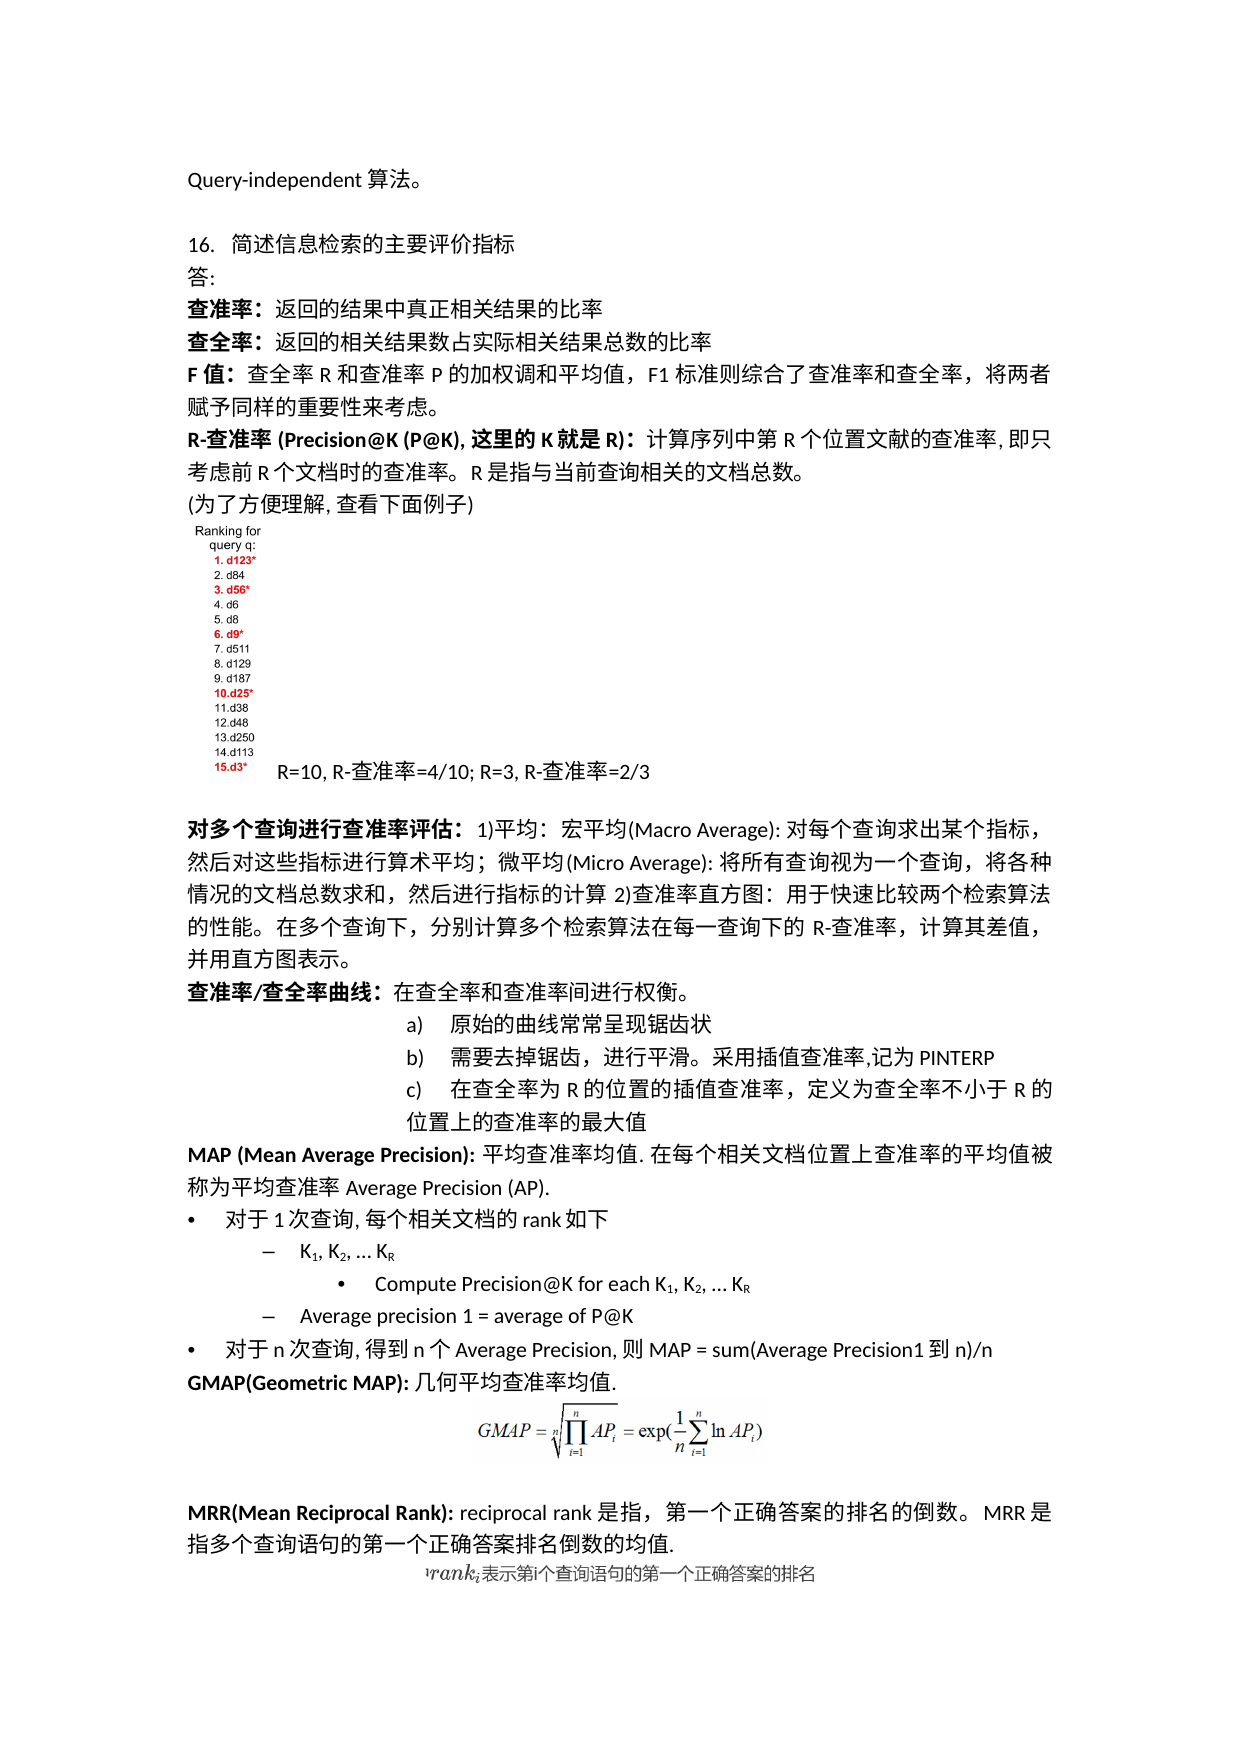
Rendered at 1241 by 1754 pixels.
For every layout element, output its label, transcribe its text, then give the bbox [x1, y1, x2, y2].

text 答: [187, 259, 1053, 292]
list K1, K2, … KR [262, 1234, 1053, 1267]
text 查准率/查全率曲线：在查全率和查准率间进行权衡。 [187, 974, 1053, 1007]
text F 值：查全率 R 和查准率 P 的加权调和平均值，F1 标准则综合了查准率和查全率，将两者赋予同样的重要性来考虑。 [187, 357, 1053, 422]
text MAP (Mean Average Precision): 平均查准率均值. 在每个相关文档位置上查准率的平均值被称为平均查准率 Average Precision (AP). [187, 1137, 1053, 1202]
list Average precision 1 = average of P@K [262, 1299, 1053, 1332]
text (为了方便理解, 查看下面例子) [187, 487, 1053, 519]
picture [472, 1397, 768, 1463]
picture [425, 1559, 815, 1589]
text 查全率：返回的相关结果数占实际相关结果总数的比率 [187, 324, 1053, 357]
list 对于1次查询, 每个相关文档的rank如下 [187, 1202, 1053, 1234]
picture [187, 519, 272, 780]
text c) 在查全率为R的位置的插值查准率，定义为查全率不小于R的位置上的查准率的最大值 [406, 1072, 1053, 1137]
text MRR(Mean Reciprocal Rank): reciprocal rank是指，第一个正确答案的排名的倒数。MRR是指多个查询语句的第一个正确答案排名倒数的均值. [187, 1494, 1053, 1559]
text 查准率：返回的结果中真正相关结果的比率 [187, 292, 1053, 324]
text b) 需要去掉锯齿，进行平滑。采用插值查准率,记为PINTERP [406, 1039, 1053, 1072]
text 对多个查询进行查准率评估：1)平均：宏平均(Macro Average): 对每个查询求出某个指标，然后对这些指标进行算术平均；微平均(Micro Average): 将所有查询视为一个查询，将各种情况的文档总数求和，然后进行指标的计算 2)查准率直方图：用于快速比较两个检索算法的性能。在多个查询下，分别计算多个检索算法在每一查询下的 R-查准率，计算其差值，并用直方图表示。 [187, 812, 1053, 974]
text a) 原始的曲线常常呈现锯齿状 [406, 1007, 1053, 1039]
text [187, 162, 1053, 194]
list Compute Precision@K for each K1, K2, … KR [337, 1267, 1053, 1299]
text R=10, R-查准率=4/10; R=3, R-查准率=2/3 [187, 519, 1053, 812]
text GMAP(Geometric MAP): 几何平均查准率均值. [187, 1364, 1053, 1397]
list 简述信息检索的主要评价指标 [187, 227, 1053, 259]
list 对于n次查询, 得到n个Average Precision, 则MAP = sum(Average Precision1到n)/n [187, 1332, 1053, 1364]
text R-查准率 (Precision@K (P@K), 这里的K就是R)：计算序列中第 R 个位置文献的查准率, 即只考虑前R个文档时的查准率。R 是指与当前查询相关的文档总数。 [187, 422, 1053, 487]
